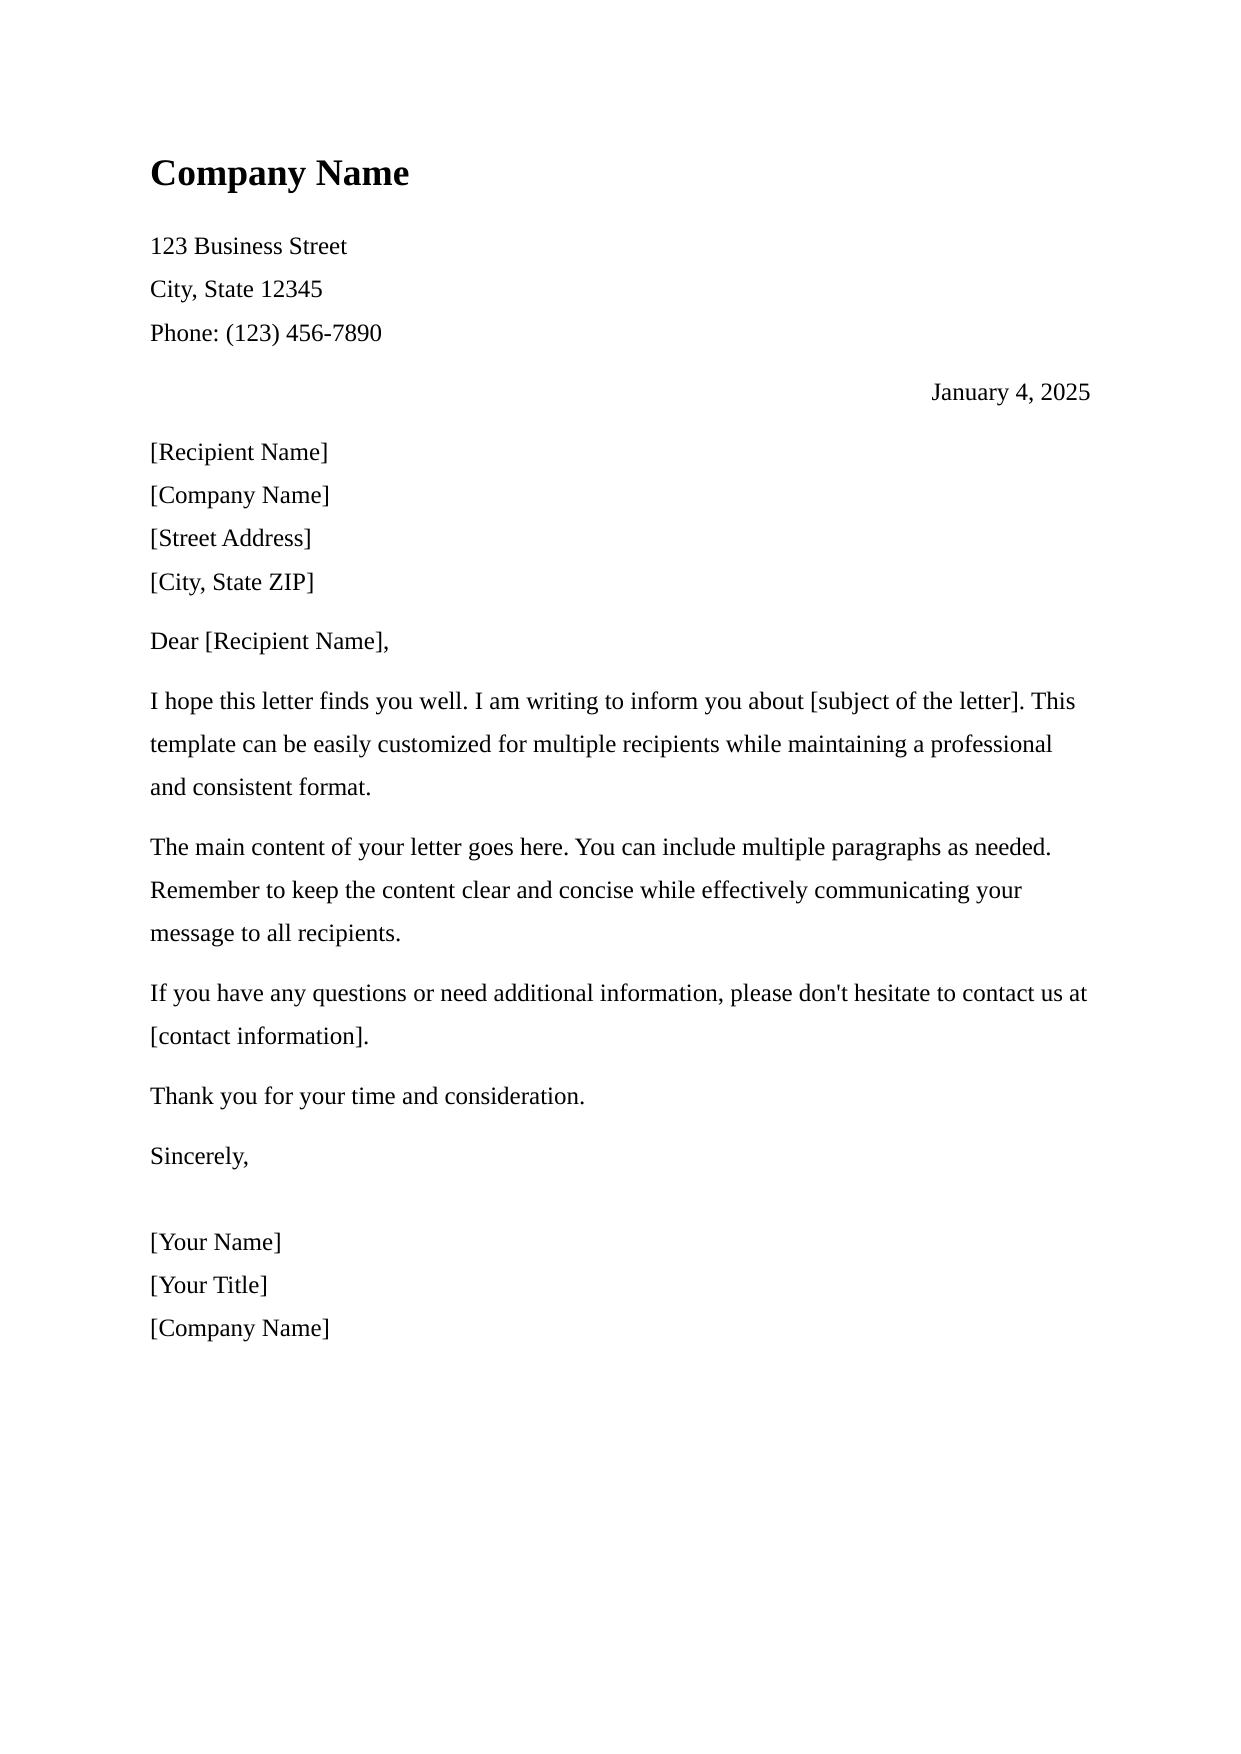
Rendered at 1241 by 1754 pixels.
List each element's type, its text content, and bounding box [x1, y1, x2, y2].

text January 4, 2025 [150, 377, 1090, 406]
text Dear [Recipient Name], [150, 626, 1090, 655]
text If you have any questions or need additional information, please don't hesitate to contact us at [contact information]. [150, 978, 1090, 1050]
text 123 Business Street City, State 12345 Phone: (123) 456-7890 [150, 231, 1090, 346]
text Sincerely, [Your Name] [Your Title] [Company Name] [150, 1141, 1090, 1342]
text I hope this letter finds you well. I am writing to inform you about [subject of the letter]. This template can be easily customized for multiple recipients while maintaining a professional and consistent format. [150, 686, 1090, 801]
text [Recipient Name] [Company Name] [Street Address] [City, State ZIP] [150, 437, 1090, 595]
text The main content of your letter goes here. You can include multiple paragraphs as needed. Remember to keep the content clear and concise while effectively communicating your message to all recipients. [150, 832, 1090, 947]
text Company Name [150, 150, 1090, 193]
text Thank you for your time and consideration. [150, 1081, 1090, 1110]
